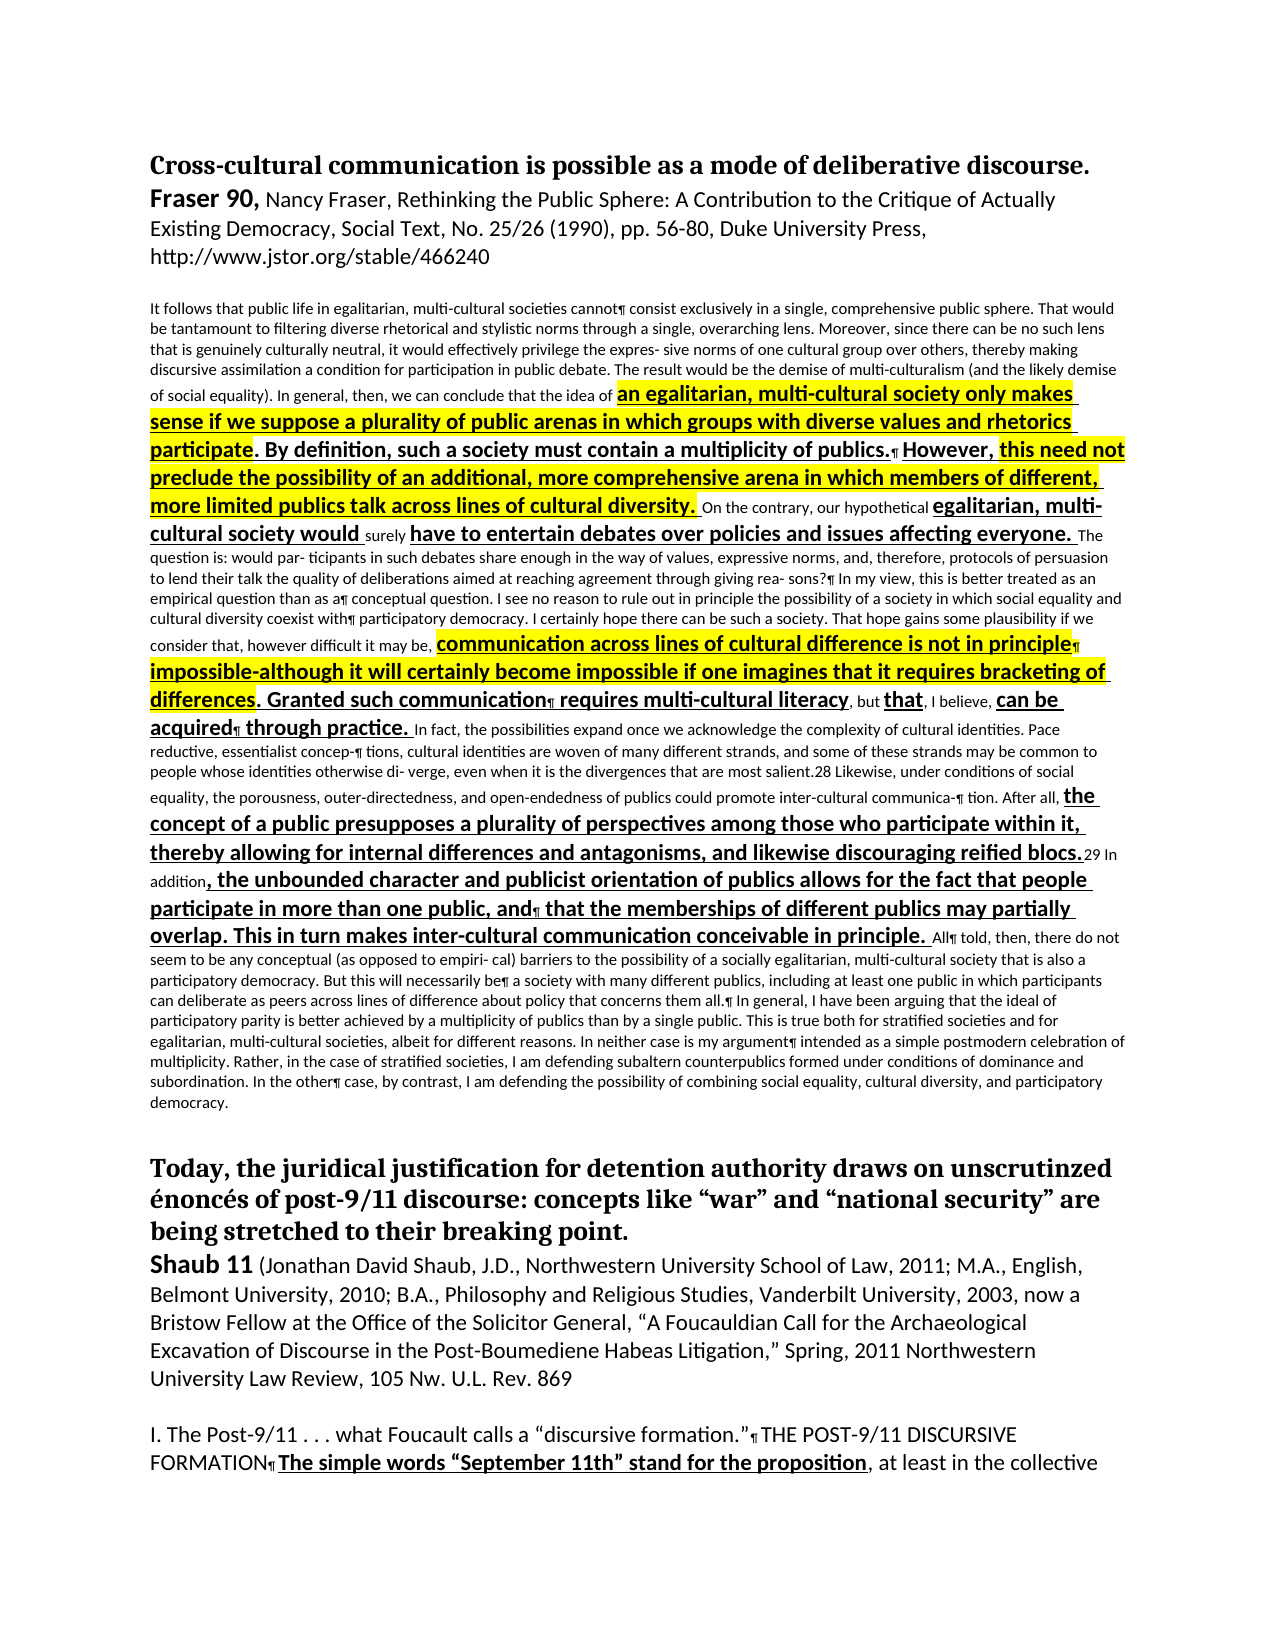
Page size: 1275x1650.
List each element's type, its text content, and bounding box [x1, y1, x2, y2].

text Fraser 90, Nancy Fraser, Rethinking the Public Sphere: A Contribution to the Critique of Actually Existing Democracy, Social Text, No. 25/26 (1990), pp. 56-80, Duke University Press, http://www.jstor.org/stable/466240 [150, 181, 1125, 270]
text Shaub 11 (Jonathan David Shaub, J.D., Northwestern University School of Law, 2011; M.A., English, Belmont University, 2010; B.A., Philosophy and Religious Studies, Vanderbilt University, 2003, now a Bristow Fellow at the Office of the Solicitor General, “A Foucauldian Call for the Archaeological Excavation of Discourse in the Post-Boumediene Habeas Litigation,” Spring, 2011 Northwestern University Law Review, 105 Nw. U.L. Rev. 869 [150, 1247, 1125, 1392]
subtitle Cross-cultural communication is possible as a mode of deliberative discourse. [150, 150, 1125, 181]
text It follows that public life in egalitarian, multi-cultural societies cannot¶ consist exclusively in a single, comprehensive public sphere. That would be tantamount to filtering diverse rhetorical and stylistic norms through a single, overarching lens. Moreover, since there can be no such lens that is genuinely culturally neutral, it would effectively privilege the expres- sive norms of one cultural group over others, thereby making discursive assimilation a condition for participation in public debate. The result would be the demise of multi-culturalism (and the likely demise of social equality). In general, then, we can conclude that the idea of an egalitarian, multi-cultural society only makes sense if we suppose a plurality of public arenas in which groups with diverse values and rhetorics participate. By definition, such a society must contain a multiplicity of publics.¶ However, this need not preclude the possibility of an additional, more comprehensive arena in which members of different, more limited publics talk across lines of cultural diversity. On the contrary, our hypothetical egalitarian, multi-cultural society would surely have to entertain debates over policies and issues affecting everyone. The question is: would par- ticipants in such debates share enough in the way of values, expressive norms, and, therefore, protocols of persuasion to lend their talk the quality of deliberations aimed at reaching agreement through giving rea- sons?¶ In my view, this is better treated as an empirical question than as a¶ conceptual question. I see no reason to rule out in principle the possibility of a society in which social equality and cultural diversity coexist with¶ participatory democracy. I certainly hope there can be such a society. That hope gains some plausibility if we consider that, however difficult it may be, communication across lines of cultural difference is not in principle¶ impossible-although it will certainly become impossible if one imagines that it requires bracketing of differences. Granted such communication¶ requires multi-cultural literacy, but that, I believe, can be acquired¶ through practice. In fact, the possibilities expand once we acknowledge the complexity of cultural identities. Pace reductive, essentialist concep-¶ tions, cultural identities are woven of many different strands, and some of these strands may be common to people whose identities otherwise di- verge, even when it is the divergences that are most salient.28 Likewise, under conditions of social equality, the porousness, outer-directedness, and open-endedness of publics could promote inter-cultural communica-¶ tion. After all, the concept of a public presupposes a plurality of perspectives among those who participate within it, thereby allowing for internal differences and antagonisms, and likewise discouraging reified blocs.29 In addition, the unbounded character and publicist orientation of publics allows for the fact that people participate in more than one public, and¶ that the memberships of different publics may partially overlap. This in turn makes inter-cultural communication conceivable in principle. All¶ told, then, there do not seem to be any conceptual (as opposed to empiri- cal) barriers to the possibility of a socially egalitarian, multi-cultural society that is also a participatory democracy. But this will necessarily be¶ a society with many different publics, including at least one public in which participants can deliberate as peers across lines of difference about policy that concerns them all.¶ In general, I have been arguing that the ideal of participatory parity is better achieved by a multiplicity of publics than by a single public. This is true both for stratified societies and for egalitarian, multi-cultural societies, albeit for different reasons. In neither case is my argument¶ intended as a simple postmodern celebration of multiplicity. Rather, in the case of stratified societies, I am defending subaltern counterpublics formed under conditions of dominance and subordination. In the other¶ case, by contrast, I am defending the possibility of combining social equality, cultural diversity, and participatory democracy. [150, 436, 1125, 1112]
subtitle Today, the juridical justification for detention authority draws on unscrutinzed énoncés of post-9/11 discourse: concepts like “war” and “national security” are being stretched to their breaking point. [150, 1153, 1125, 1247]
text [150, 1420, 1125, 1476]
